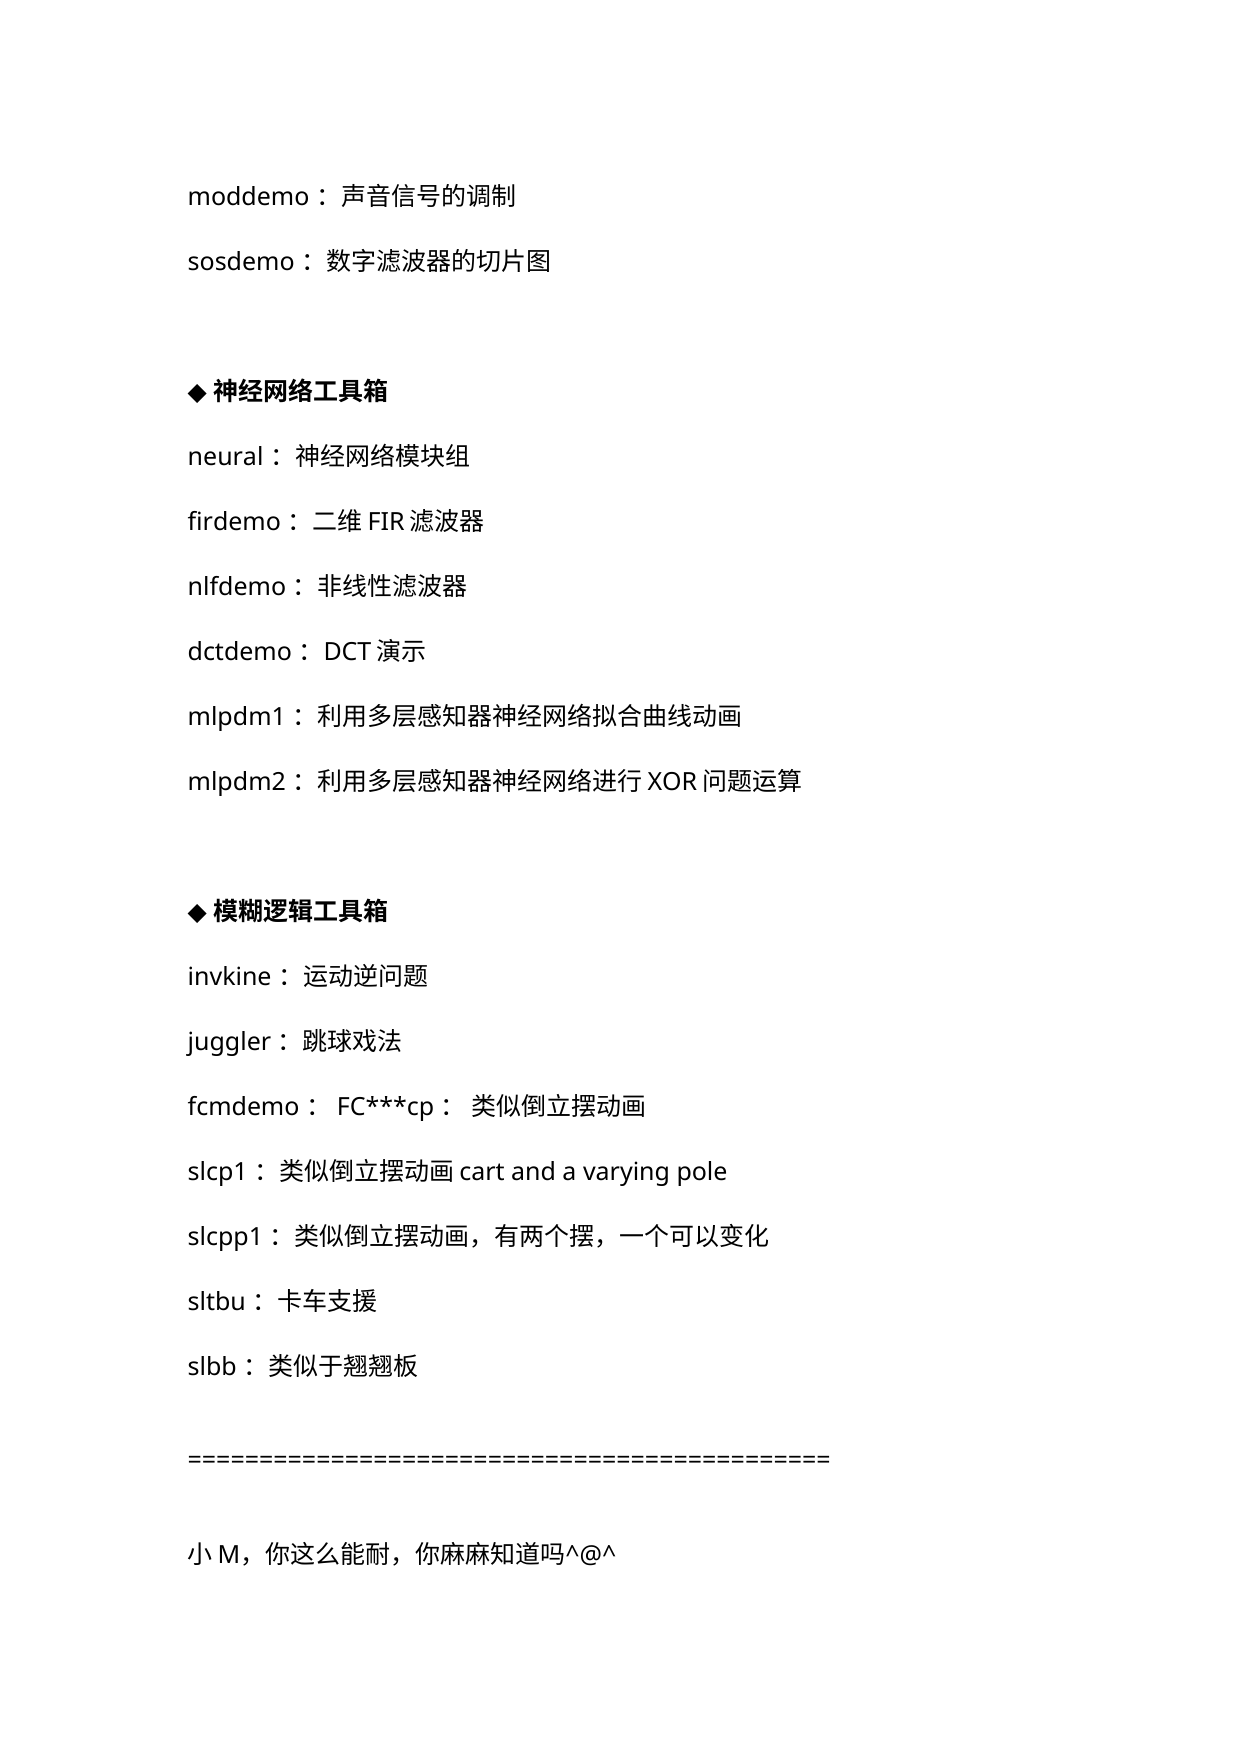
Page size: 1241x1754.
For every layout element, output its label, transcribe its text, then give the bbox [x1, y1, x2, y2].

text 小M，你这么能耐，你麻麻知道吗^@^ [187, 1520, 1053, 1585]
text ============================================= [187, 1426, 1053, 1491]
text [187, 162, 1053, 1397]
